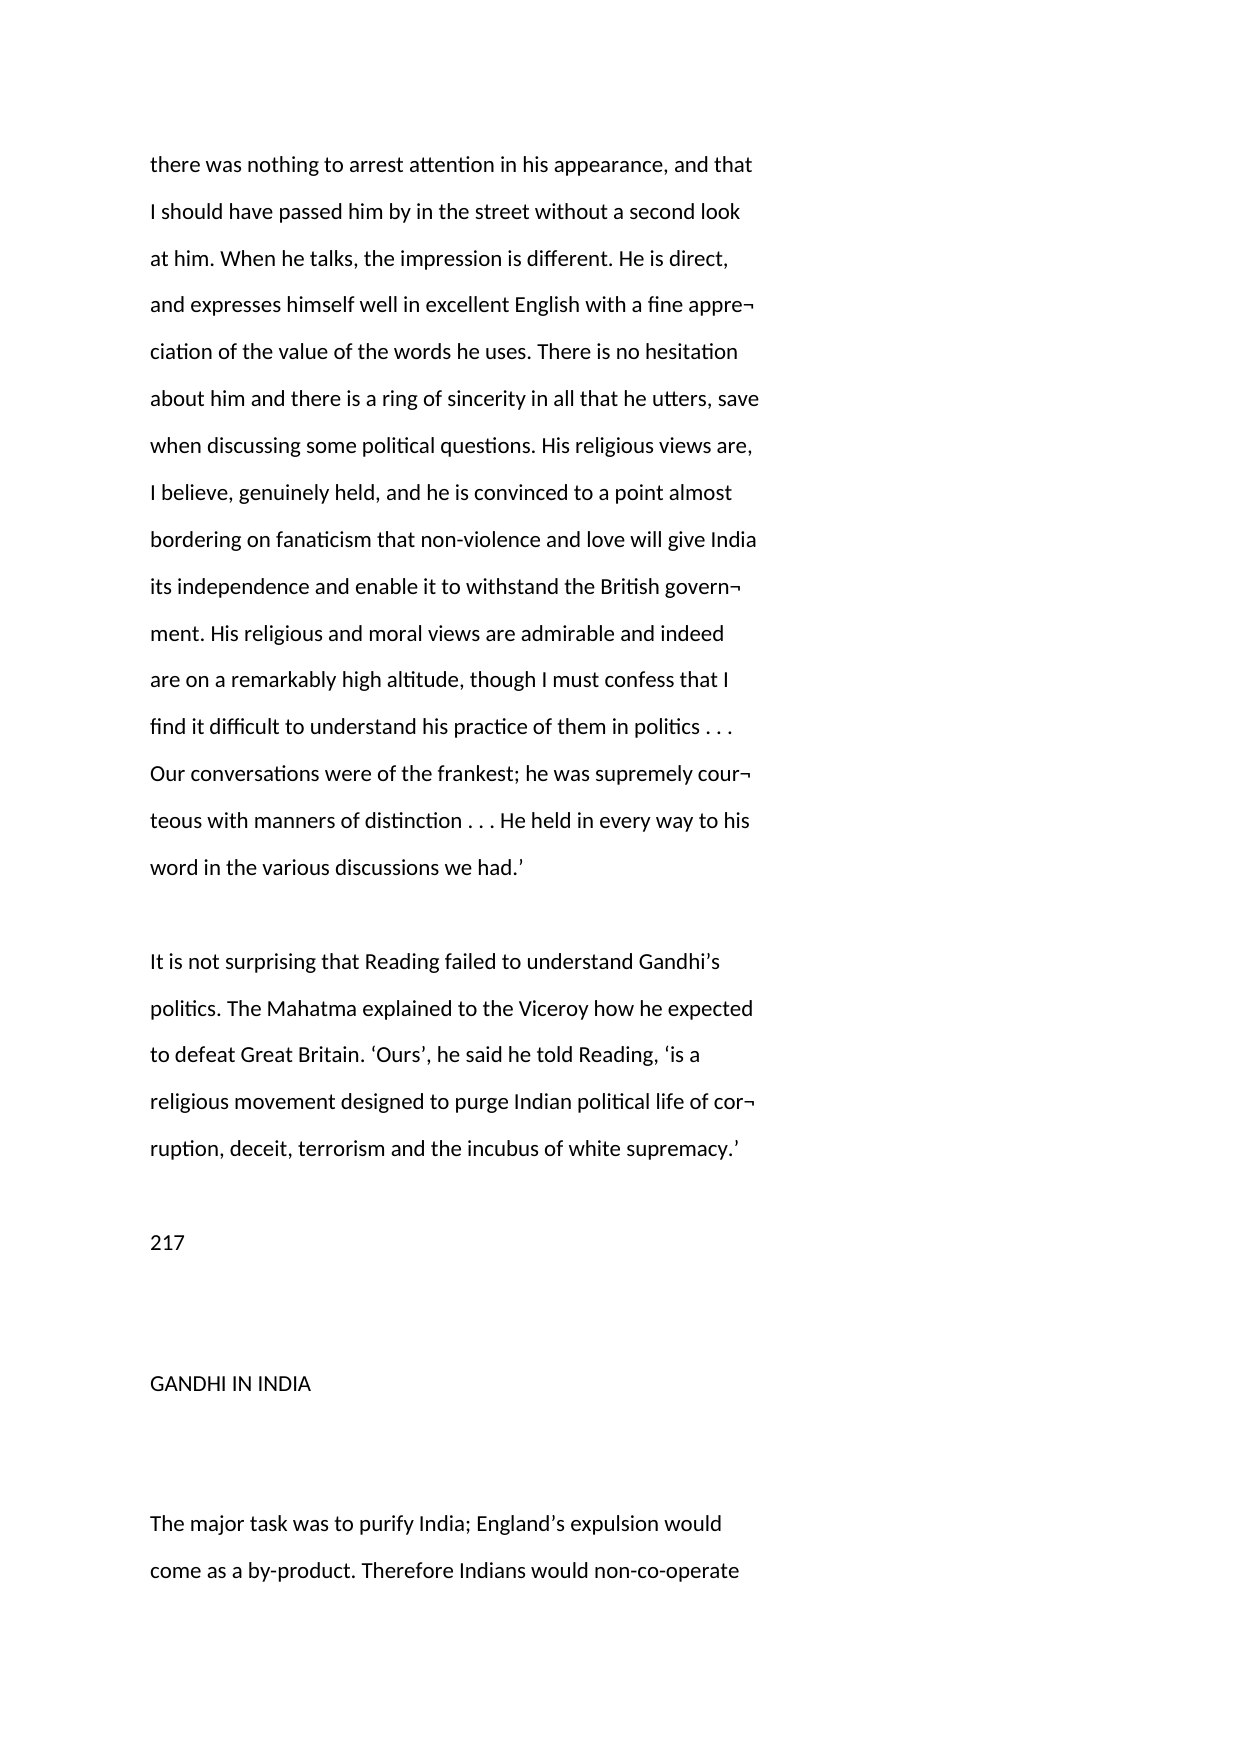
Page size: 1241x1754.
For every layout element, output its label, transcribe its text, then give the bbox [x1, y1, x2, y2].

text its independence and enable it to withstand the British govern¬ [150, 572, 1090, 600]
text to defeat Great Britain. ‘Ours’, he said he told Reading, ‘is a [150, 1041, 1090, 1069]
text are on a remarkably high altitude, though I must confess that I [150, 666, 1090, 694]
text ruption, deceit, terrorism and the incubus of white supremacy.’ [150, 1134, 1090, 1162]
text there was nothing to arrest attention in his appearance, and that [150, 150, 1090, 178]
text teous with manners of distinction . . . He held in every way to his [150, 806, 1090, 834]
text about him and there is a ring of sincerity in all that he utters, save [150, 384, 1090, 412]
text when discussing some political questions. His religious views are, [150, 431, 1090, 459]
text I believe, genuinely held, and he is convinced to a point almost [150, 478, 1090, 506]
text religious movement designed to purge Indian political life of cor¬ [150, 1087, 1090, 1116]
text politics. The Mahatma explained to the Viceroy how he expected [150, 994, 1090, 1022]
text word in the various discussions we had.’ [150, 853, 1090, 881]
text ment. His religious and moral views are admirable and indeed [150, 619, 1090, 647]
text and expresses himself well in excellent English with a fine appre¬ [150, 291, 1090, 319]
text 217 [150, 1228, 1090, 1256]
text bordering on fanaticism that non-violence and love will give India [150, 525, 1090, 553]
text ciation of the value of the words he uses. There is no hesitation [150, 337, 1090, 366]
text come as a by-product. Therefore Indians would non-co-operate [150, 1556, 1090, 1584]
text The major task was to purify India; England’s expulsion would [150, 1509, 1090, 1537]
text at him. When he talks, the impression is different. He is direct, [150, 244, 1090, 272]
text GANDHI IN INDIA [150, 1369, 1090, 1397]
text Our conversations were of the frankest; he was supremely cour¬ [150, 759, 1090, 787]
text find it difficult to understand his practice of them in politics . . . [150, 712, 1090, 741]
text It is not surprising that Reading failed to understand Gandhi’s [150, 947, 1090, 975]
text I should have passed him by in the street without a second look [150, 197, 1090, 225]
